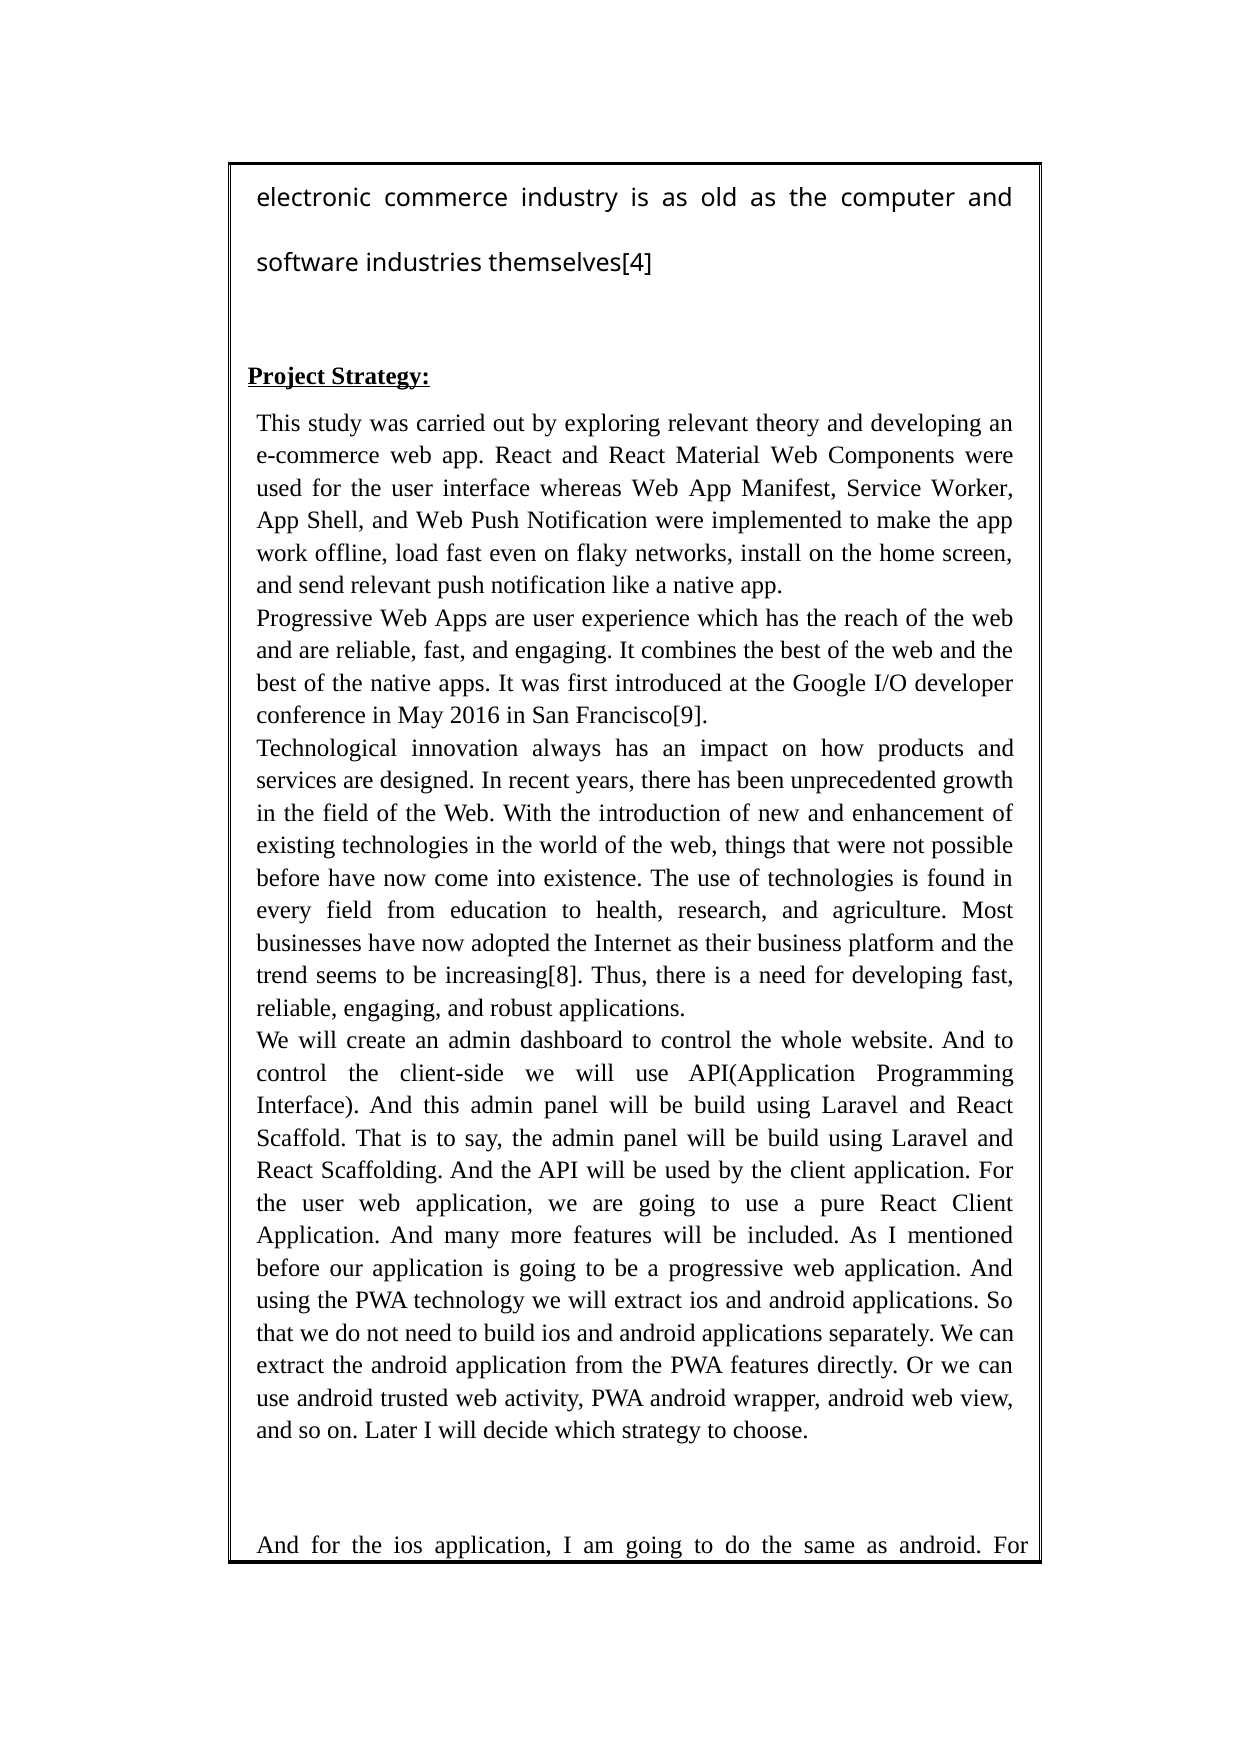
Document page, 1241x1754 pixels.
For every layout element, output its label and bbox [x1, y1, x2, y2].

table_cell [231, 165, 1039, 1560]
